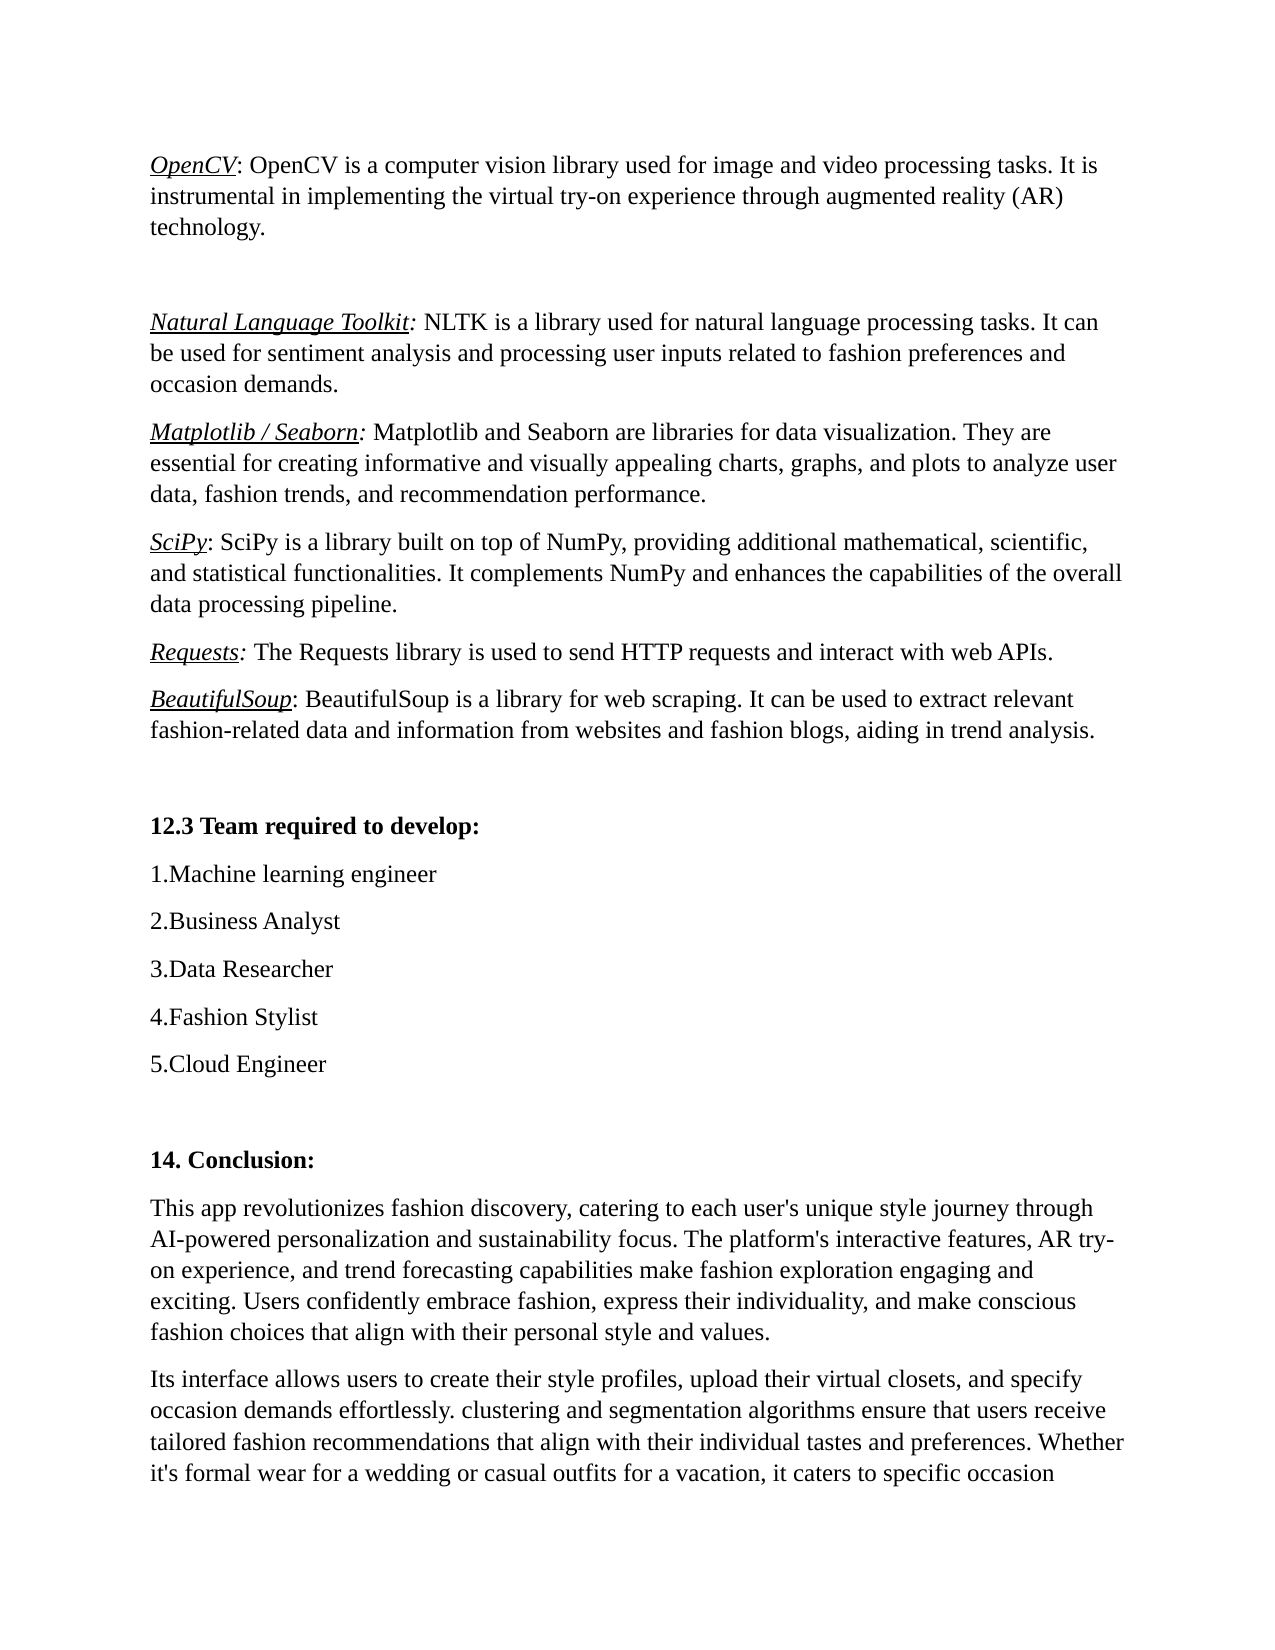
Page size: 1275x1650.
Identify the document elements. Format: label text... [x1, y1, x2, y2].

text SciPy: SciPy is a library built on top of NumPy, providing additional mathematical, scientific, and statistical functionalities. It complements NumPy and enhances the capabilities of the overall data processing pipeline. [150, 527, 1125, 618]
text This app revolutionizes fashion discovery, catering to each user's unique style journey through AI-powered personalization and sustainability focus. The platform's interactive features, AR try-on experience, and trend forecasting capabilities make fashion exploration engaging and exciting. Users confidently embrace fashion, express their individuality, and make conscious fashion choices that align with their personal style and values. [150, 1193, 1125, 1346]
text 14. Conclusion: [150, 1145, 1125, 1174]
text 5.Cloud Engineer [150, 1049, 1125, 1078]
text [150, 1364, 1125, 1486]
text 4.Fashion Stylist [150, 1002, 1125, 1031]
text 12.3 Team required to develop: [150, 811, 1125, 840]
text 3.Data Researcher [150, 954, 1125, 983]
text Requests: The Requests library is used to send HTTP requests and interact with web APIs. [150, 637, 1125, 666]
text 1.Machine learning engineer [150, 859, 1125, 887]
text 2.Business Analyst [150, 906, 1125, 935]
text OpenCV: OpenCV is a computer vision library used for image and video processing tasks. It is instrumental in implementing the virtual try-on experience through augmented reality (AR) technology. [150, 150, 1125, 241]
text Matplotlib / Seaborn: Matplotlib and Seaborn are libraries for data visualization. They are essential for creating informative and visually appealing charts, graphs, and plots to analyze user data, fashion trends, and recommendation performance. [150, 417, 1125, 508]
text Natural Language Toolkit: NLTK is a library used for natural language processing tasks. It can be used for sentiment analysis and processing user inputs related to fashion preferences and occasion demands. [150, 307, 1125, 398]
text BeautifulSoup: BeautifulSoup is a library for web scraping. It can be used to extract relevant fashion-related data and information from websites and fashion blogs, aiding in trend analysis. [150, 684, 1125, 744]
